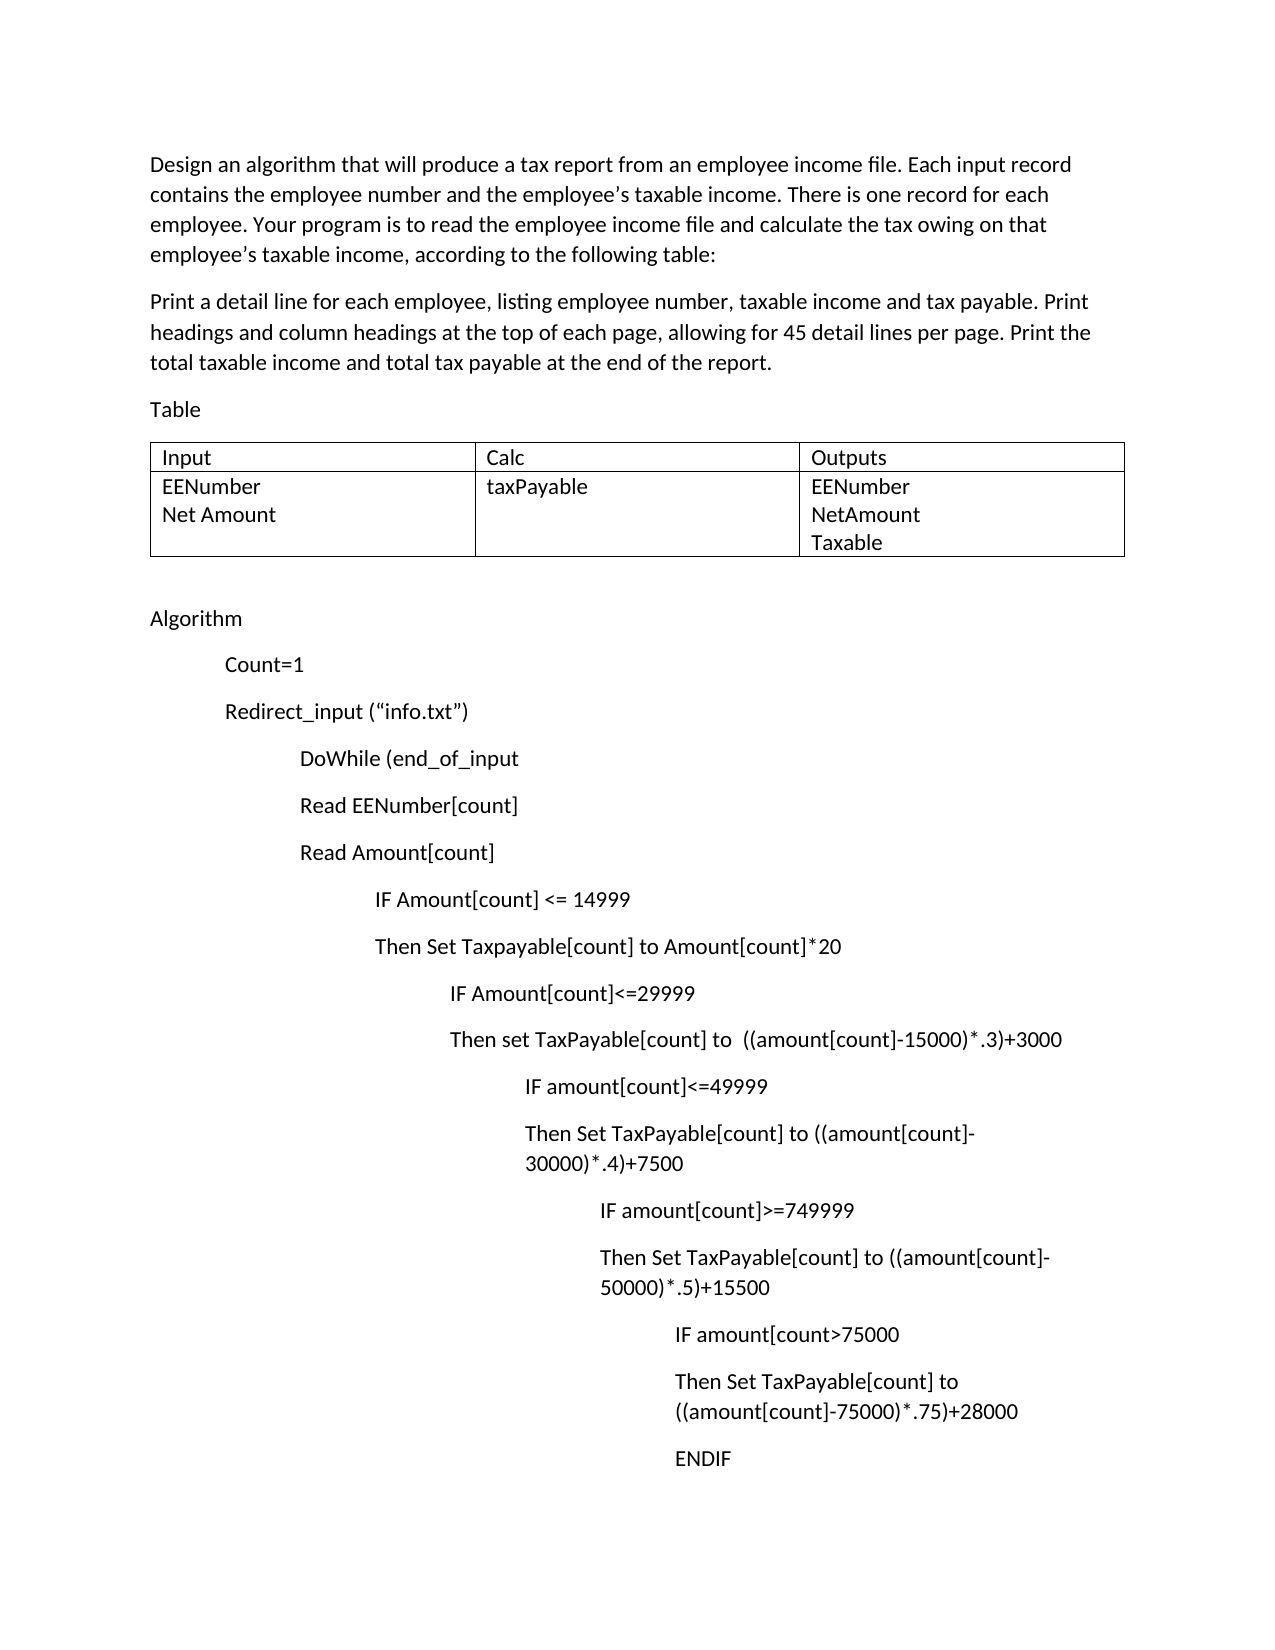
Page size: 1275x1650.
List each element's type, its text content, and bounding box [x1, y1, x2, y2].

table_cell EENumber NetAmount Taxable [800, 472, 1124, 556]
text IF amount[count]>=749999 [525, 1196, 1125, 1224]
text Read Amount[count] [150, 838, 1125, 866]
table_header Input [151, 443, 475, 471]
text Design an algorithm that will produce a tax report from an employee income file. Each input record contains the employee number and the employee’s taxable income. There is one record for each employee. Your program is to read the employee income file and calculate the tax owing on that employee’s taxable income, according to the following table: [150, 150, 1125, 269]
text Read EENumber[count] [150, 791, 1125, 819]
text IF amount[count]<=49999 [150, 1072, 1125, 1101]
table_header Outputs [800, 443, 1124, 471]
text Count=1 [150, 651, 1125, 679]
text ENDIF [675, 1444, 1125, 1472]
text Then Set TaxPayable[count] to ((amount[count]-30000)*.4)+7500 [525, 1119, 1125, 1178]
text Algorithm [150, 604, 1125, 632]
text DoWhile (end_of_input [150, 744, 1125, 772]
text IF Amount[count] <= 14999 [150, 885, 1125, 913]
table_cell taxPayable [476, 472, 799, 556]
text IF amount[count>75000 [600, 1320, 1125, 1348]
text Then set TaxPayable[count] to ((amount[count]-15000)*.3)+3000 [150, 1026, 1125, 1054]
text Redirect_input (“info.txt”) [150, 697, 1125, 726]
text Print a detail line for each employee, listing employee number, taxable income and tax payable. Print headings and column headings at the top of each page, allowing for 45 detail lines per page. Print the total taxable income and total tax payable at the end of the report. [150, 287, 1125, 376]
table_cell EENumber Net Amount [151, 472, 475, 556]
text Then Set TaxPayable[count] to ((amount[count]-75000)*.75)+28000 [675, 1367, 1125, 1426]
table_header Calc [476, 443, 799, 471]
text Then Set TaxPayable[count] to ((amount[count]-50000)*.5)+15500 [600, 1243, 1125, 1302]
text Table [150, 395, 1125, 423]
text IF Amount[count]<=29999 [150, 979, 1125, 1007]
text Then Set Taxpayable[count] to Amount[count]*20 [150, 932, 1125, 960]
